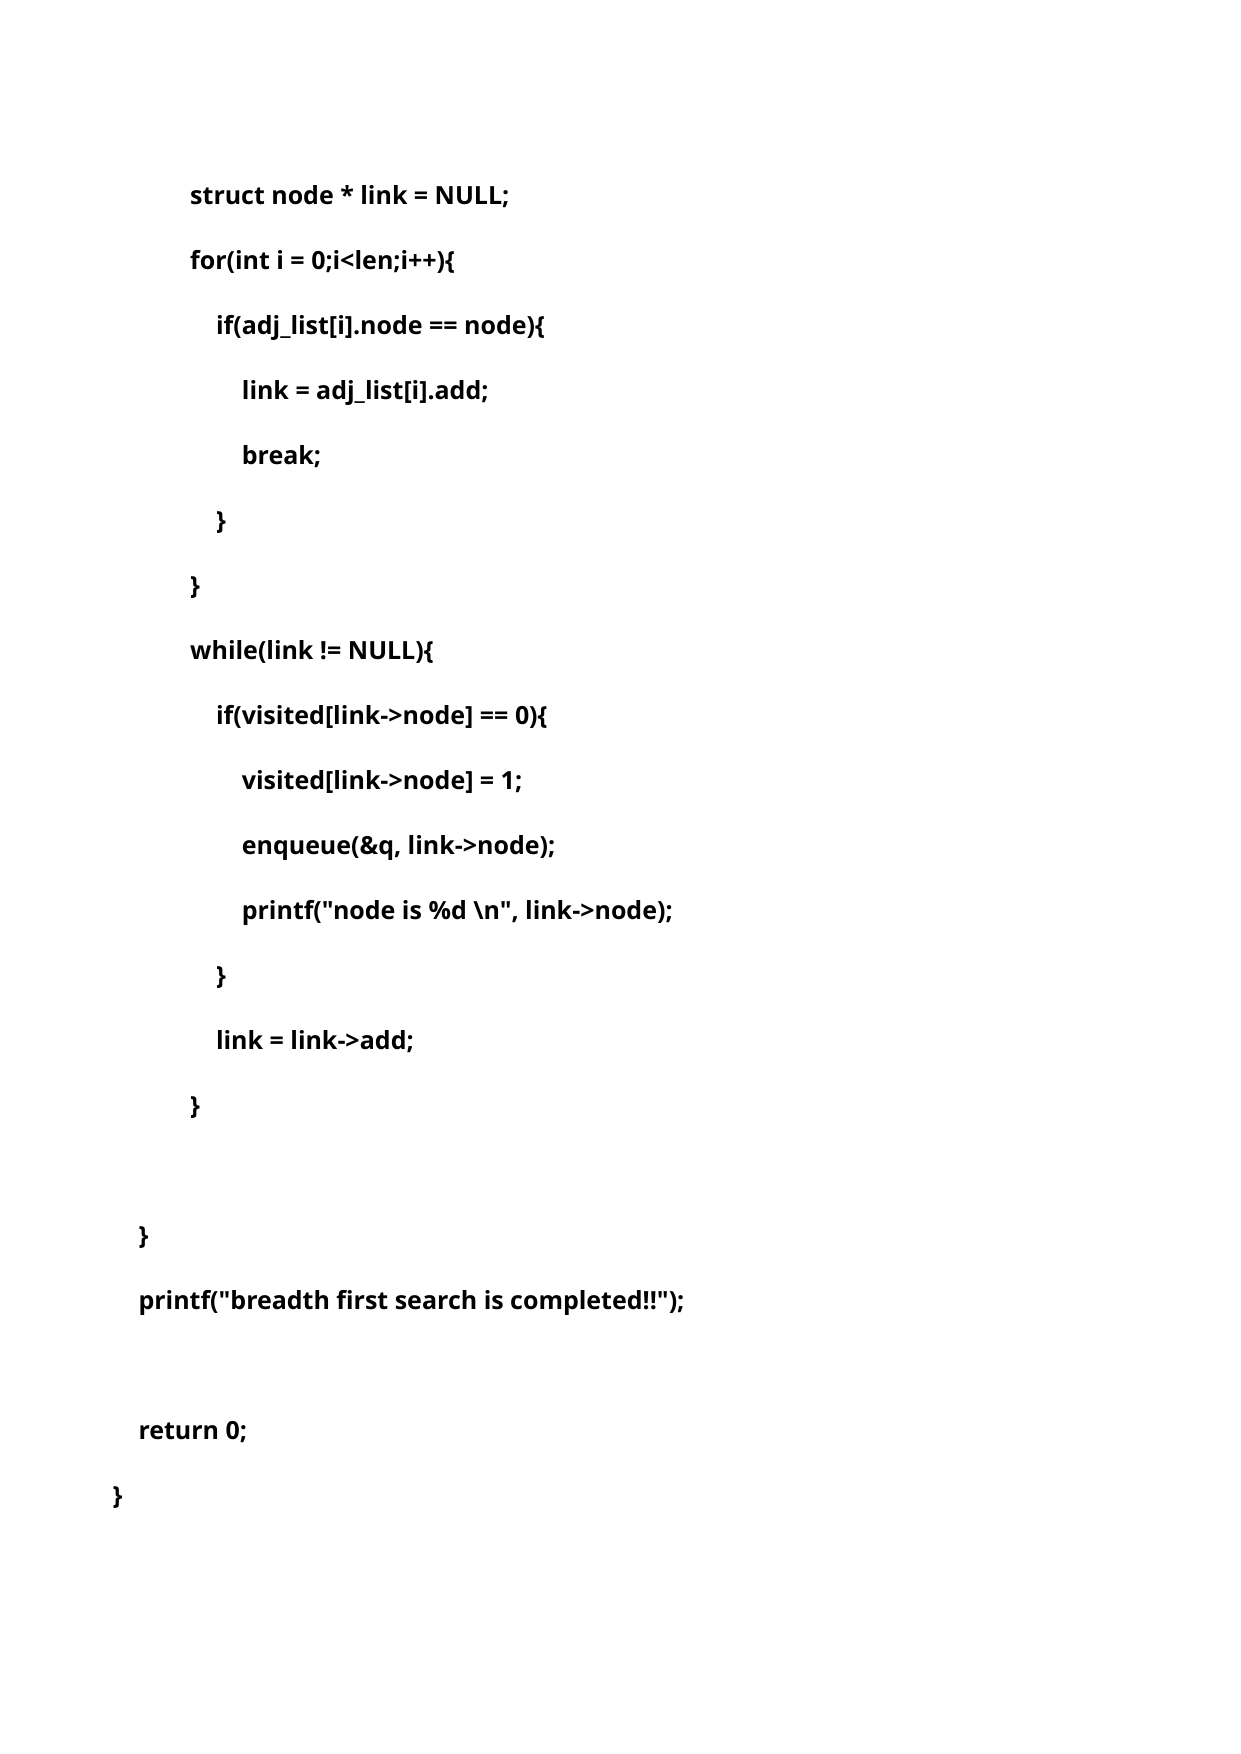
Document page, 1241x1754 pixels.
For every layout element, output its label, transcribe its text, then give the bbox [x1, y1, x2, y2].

text link = adj_list[i].add; [112, 357, 1128, 422]
text } [112, 552, 1128, 617]
text printf("node is %d \n", link->node); [112, 877, 1128, 942]
text return 0; [112, 1397, 1128, 1462]
text } [112, 487, 1128, 552]
text for(int i = 0;i<len;i++){ [112, 227, 1128, 292]
text visited[link->node] = 1; [112, 747, 1128, 812]
text struct node * link = NULL; [112, 162, 1128, 227]
text while(link != NULL){ [112, 617, 1128, 682]
text link = link->add; [112, 1007, 1128, 1072]
text if(adj_list[i].node == node){ [112, 292, 1128, 357]
text break; [112, 422, 1128, 487]
text } [112, 1072, 1128, 1137]
text enqueue(&q, link->node); [112, 812, 1128, 877]
text } [112, 942, 1128, 1007]
text } [112, 1202, 1128, 1267]
text printf("breadth first search is completed!!"); [112, 1267, 1128, 1332]
text } [112, 1462, 1128, 1527]
text if(visited[link->node] == 0){ [112, 682, 1128, 747]
